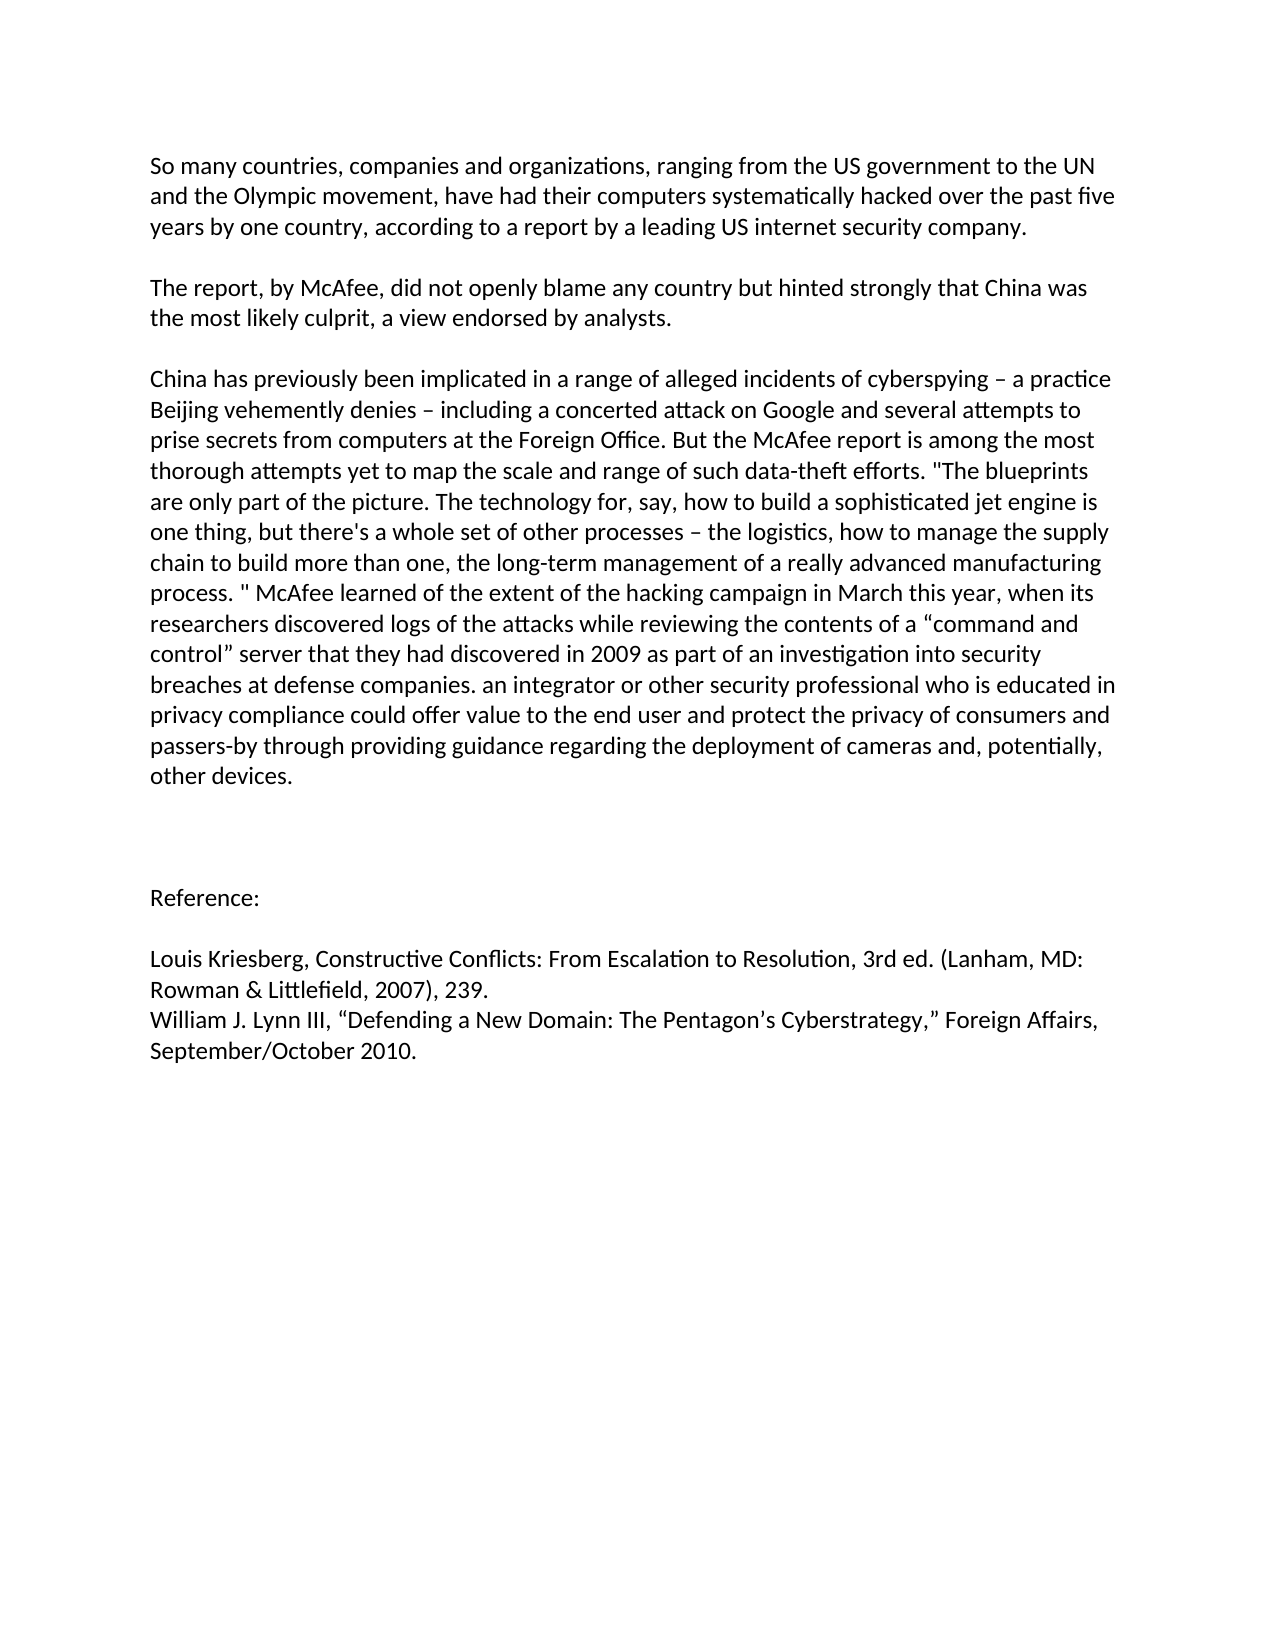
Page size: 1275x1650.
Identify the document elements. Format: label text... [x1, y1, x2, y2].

text So many countries, companies and organizations, ranging from the US government to the UN and the Olympic movement, have had their computers systematically hacked over the past five years by one country, according to a report by a leading US internet security company. [150, 150, 1125, 242]
text Louis Kriesberg, Constructive Conflicts: From Escalation to Resolution, 3rd ed. (Lanham, MD: Rowman & Littlefield, 2007), 239. [150, 943, 1125, 1004]
text China has previously been implicated in a range of alleged incidents of cyberspying – a practice Beijing vehemently denies – including a concerted attack on Google and several attempts to prise secrets from computers at the Foreign Office. But the McAfee report is among the most thorough attempts yet to map the scale and range of such data-theft efforts. "The blueprints are only part of the picture. The technology for, say, how to build a sophisticated jet engine is one thing, but there's a whole set of other processes – the logistics, how to manage the supply chain to build more than one, the long-term management of a really advanced manufacturing process. " McAfee learned of the extent of the hacking campaign in March this year, when its researchers discovered logs of the attacks while reviewing the contents of a “command and control” server that they had discovered in 2009 as part of an investigation into security breaches at defense companies. an integrator or other security professional who is educated in privacy compliance could offer value to the end user and protect the privacy of consumers and passers-by through providing guidance regarding the deployment of cameras and, potentially, other devices. [150, 364, 1125, 791]
text Reference: [150, 882, 1125, 913]
text The report, by McAfee, did not openly blame any country but hinted strongly that China was the most likely culprit, a view endorsed by analysts. [150, 272, 1125, 333]
text William J. Lynn III, “Defending a New Domain: The Pentagon’s Cyberstrategy,” Foreign Affairs, September/October 2010. [150, 1004, 1125, 1066]
